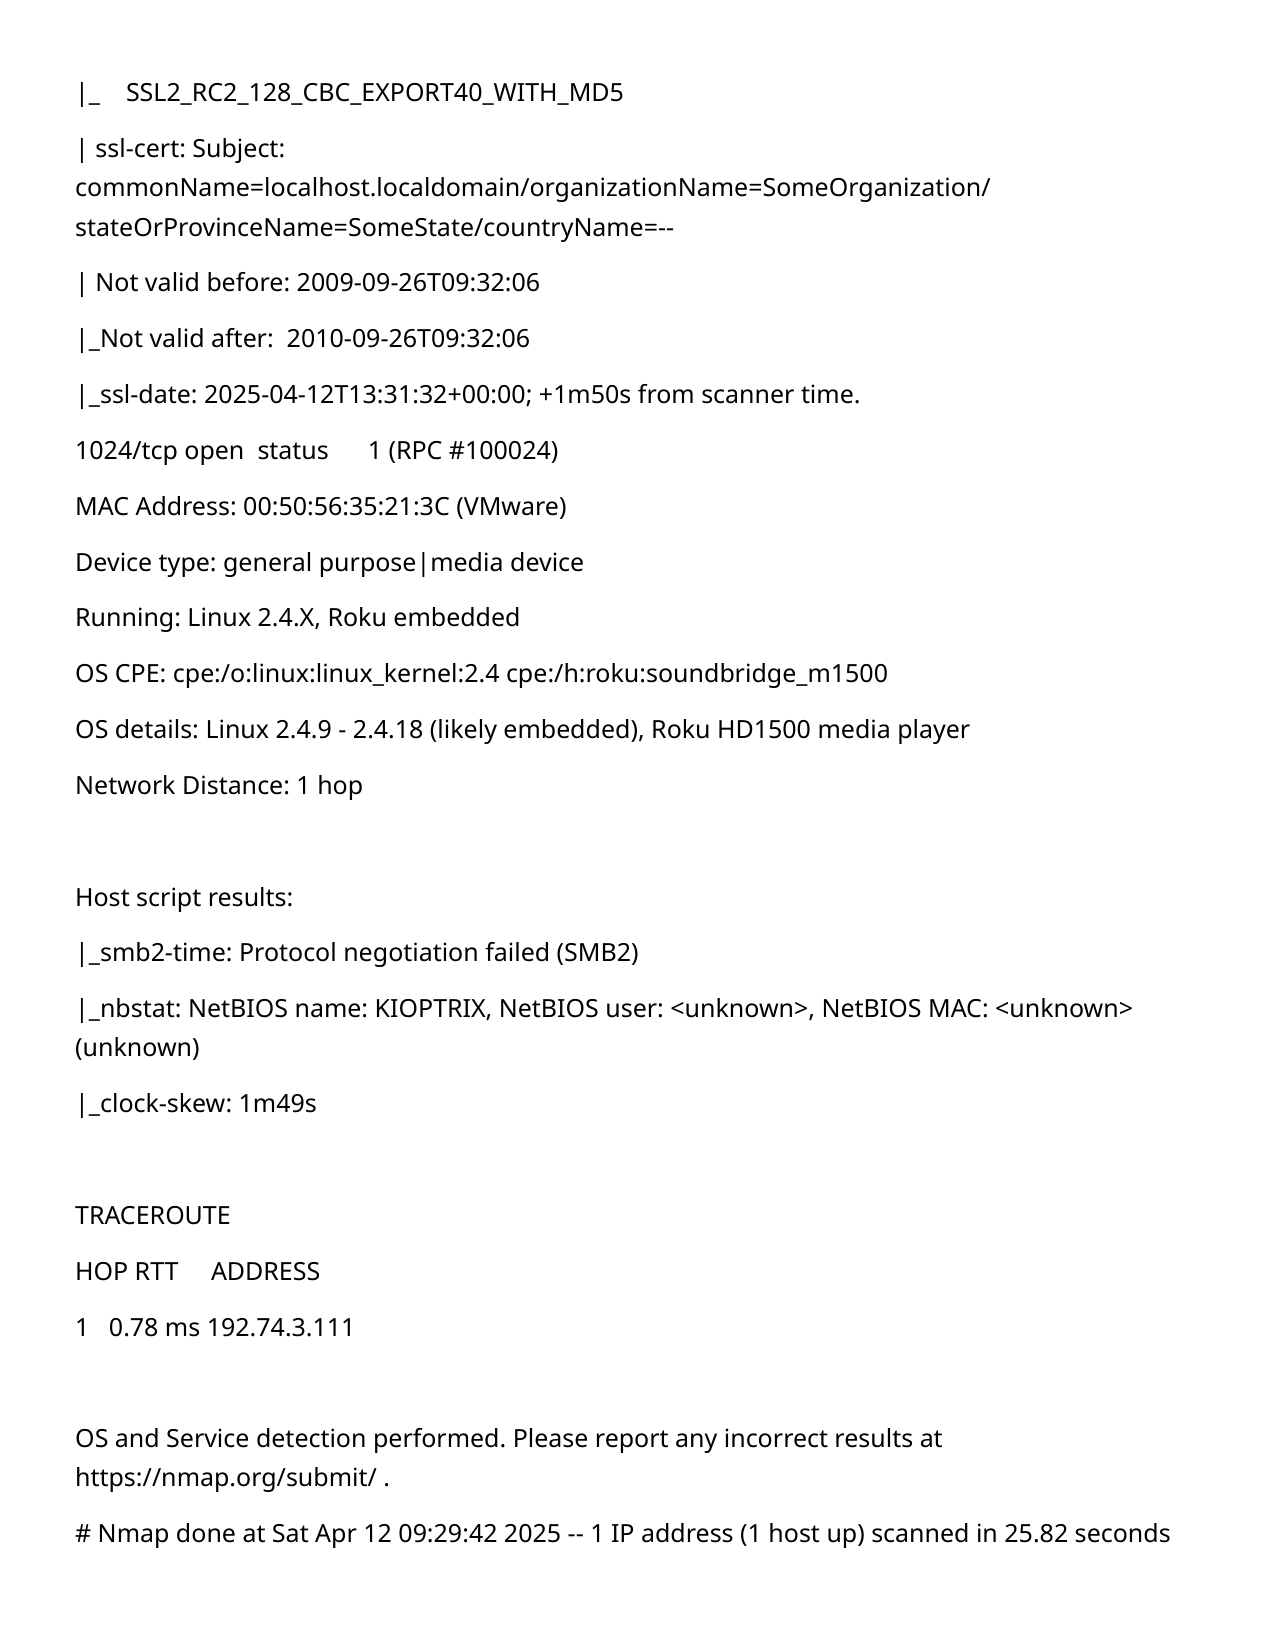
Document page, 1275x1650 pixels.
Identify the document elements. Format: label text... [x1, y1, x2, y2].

text Device type: general purpose|media device [75, 544, 1200, 578]
text OS CPE: cpe:/o:linux:linux_kernel:2.4 cpe:/h:roku:soundbridge_m1500 [75, 656, 1200, 690]
text # Nmap done at Sat Apr 12 09:29:42 2025 -- 1 IP address (1 host up) scanned in 25.82 seconds [75, 1516, 1200, 1550]
text OS details: Linux 2.4.9 - 2.4.18 (likely embedded), Roku HD1500 media player [75, 712, 1200, 746]
text Network Distance: 1 hop [75, 767, 1200, 802]
text TRACEROUTE [75, 1197, 1200, 1232]
text |_ SSL2_RC2_128_CBC_EXPORT40_WITH_MD5 [75, 75, 1200, 109]
text HOP RTT ADDRESS [75, 1253, 1200, 1287]
text | ssl-cert: Subject: commonName=localhost.localdomain/organizationName=SomeOrganization/stateOrProvinceName=SomeState/countryName=-- [75, 131, 1200, 243]
text Running: Linux 2.4.X, Roku embedded [75, 600, 1200, 634]
text | Not valid before: 2009-09-26T09:32:06 [75, 265, 1200, 299]
text |_nbstat: NetBIOS name: KIOPTRIX, NetBIOS user: <unknown>, NetBIOS MAC: <unknown> (unknown) [75, 991, 1200, 1064]
text |_smb2-time: Protocol negotiation failed (SMB2) [75, 935, 1200, 969]
text MAC Address: 00:50:56:35:21:3C (VMware) [75, 488, 1200, 522]
text |_ssl-date: 2025-04-12T13:31:32+00:00; +1m50s from scanner time. [75, 377, 1200, 411]
text |_clock-skew: 1m49s [75, 1086, 1200, 1120]
text 1024/tcp open status 1 (RPC #100024) [75, 432, 1200, 467]
text Host script results: [75, 879, 1200, 913]
text 1 0.78 ms 192.74.3.111 [75, 1309, 1200, 1343]
text OS and Service detection performed. Please report any incorrect results at https://nmap.org/submit/ . [75, 1421, 1200, 1494]
text |_Not valid after: 2010-09-26T09:32:06 [75, 321, 1200, 355]
